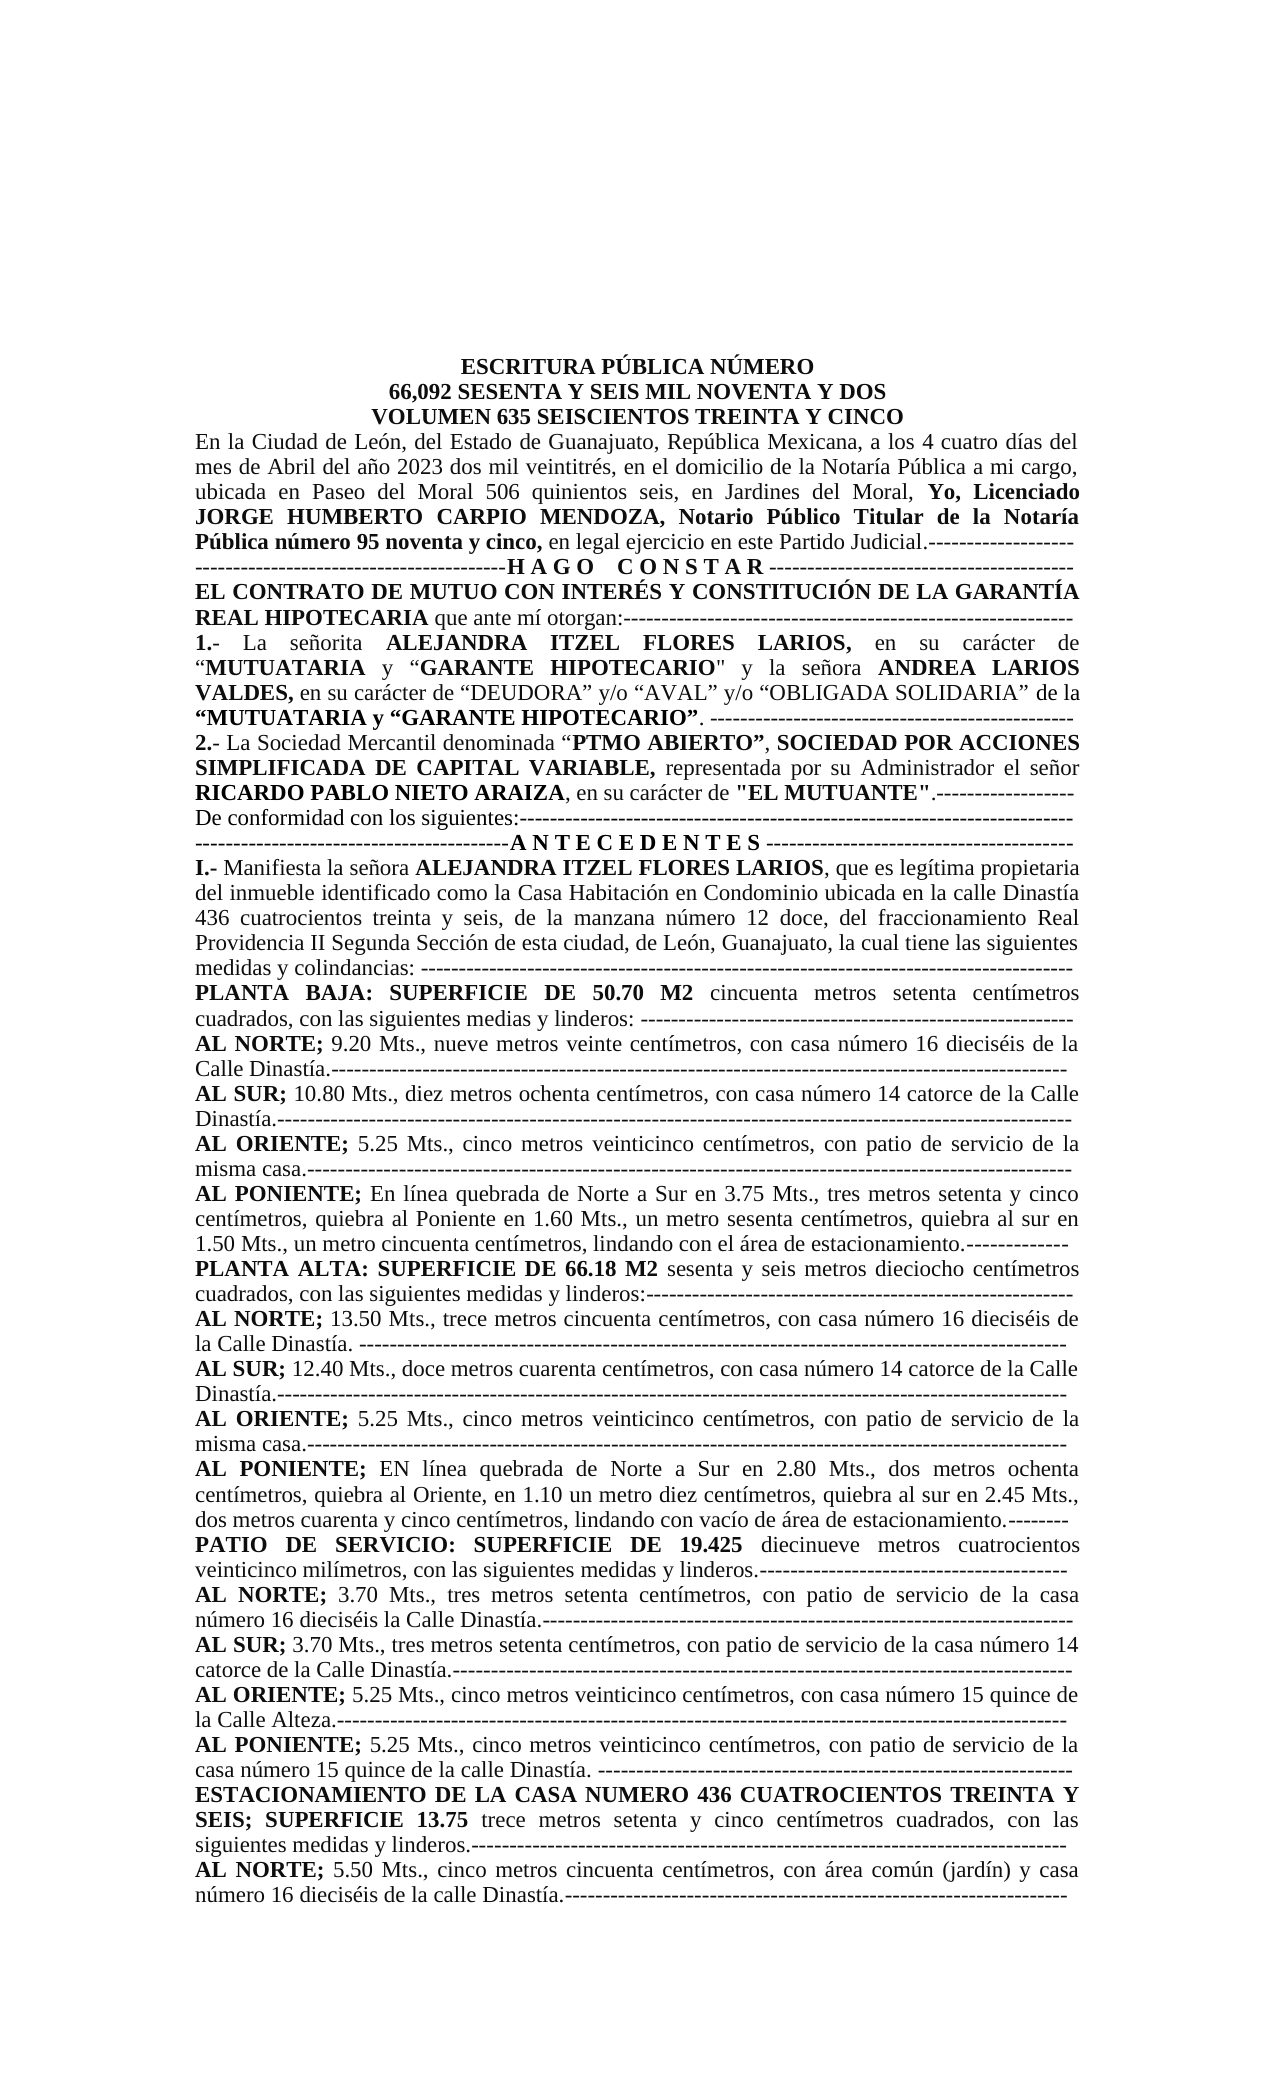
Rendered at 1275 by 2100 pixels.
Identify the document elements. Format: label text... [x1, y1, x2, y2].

text AL SUR; 12.40 Mts., doce metros cuarenta centímetros, con casa número 14 catorce de la Calle Dinastía. [195, 1357, 1080, 1407]
text De conformidad con los siguientes: [195, 805, 1080, 830]
text AL ORIENTE; 5.25 Mts., cinco metros veinticinco centímetros, con patio de servicio de la misma casa. [195, 1131, 1080, 1181]
text AL PONIENTE; EN línea quebrada de Norte a Sur en 2.80 Mts., dos metros ochenta centímetros, quiebra al Oriente, en 1.10 un metro diez centímetros, quiebra al sur en 2.45 Mts., dos metros cuarenta y cinco centímetros, lindando con vacío de área de estacionamiento. [195, 1457, 1080, 1532]
text En la Ciudad de León, del Estado de Guanajuato, República Mexicana, a los 4 cuatro días del mes de Abril del año 2023 dos mil veintitrés, en el domicilio de la Notaría Pública a mi cargo, ubicada en Paseo del Moral 506 quinientos seis, en Jardines del Moral, Yo, Licenciado JORGE HUMBERTO CARPIO MENDOZA, Notario Público Titular de la Notaría Pública número 95 noventa y cinco, en legal ejercicio en este Partido Judicial. [195, 429, 1080, 555]
text EL CONTRATO DE MUTUO CON INTERÉS Y CONSTITUCIÓN DE LA GARANTÍA REAL HIPOTECARIA que ante mí otorgan: [195, 580, 1080, 630]
text AL ORIENTE; 5.25 Mts., cinco metros veinticinco centímetros, con patio de servicio de la misma casa. [195, 1407, 1080, 1457]
text PATIO DE SERVICIO: SUPERFICIE DE 19.425 diecinueve metros cuatrocientos veinticinco milímetros, con las siguientes medidas y linderos. [195, 1532, 1080, 1582]
text AL PONIENTE; En línea quebrada de Norte a Sur en 3.75 Mts., tres metros setenta y cinco centímetros, quiebra al Poniente en 1.60 Mts., un metro sesenta centímetros, quiebra al sur en 1.50 Mts., un metro cincuenta centímetros, lindando con el área de estacionamiento. [195, 1181, 1080, 1256]
text AL SUR; 10.80 Mts., diez metros ochenta centímetros, con casa número 14 catorce de la Calle Dinastía. [195, 1081, 1080, 1131]
text 66,092 SESENTA Y SEIS MIL NOVENTA Y DOS [195, 379, 1080, 404]
text 2.- La Sociedad Mercantil denominada “PTMO ABIERTO”, SOCIEDAD POR ACCIONES SIMPLIFICADA DE CAPITAL VARIABLE, representada por su Administrador el señor RICARDO PABLO NIETO ARAIZA, en su carácter de "EL MUTUANTE". [195, 730, 1080, 805]
text ESTACIONAMIENTO DE LA CASA NUMERO 436 CUATROCIENTOS TREINTA Y SEIS; SUPERFICIE 13.75 trece metros setenta y cinco centímetros cuadrados, con las siguientes medidas y linderos. [195, 1783, 1080, 1858]
text AL NORTE; 13.50 Mts., trece metros cincuenta centímetros, con casa número 16 dieciséis de la Calle Dinastía. [195, 1307, 1080, 1357]
text AL PONIENTE; 5.25 Mts., cinco metros veinticinco centímetros, con patio de servicio de la casa número 15 quince de la calle Dinastía. [195, 1732, 1080, 1783]
text AL NORTE; 3.70 Mts., tres metros setenta centímetros, con patio de servicio de la casa número 16 dieciséis la Calle Dinastía. [195, 1582, 1080, 1632]
text ESCRITURA PÚBLICA NÚMERO [195, 354, 1080, 379]
text AL ORIENTE; 5.25 Mts., cinco metros veinticinco centímetros, con casa número 15 quince de la Calle Alteza. [195, 1682, 1080, 1732]
text AL SUR; 3.70 Mts., tres metros setenta centímetros, con patio de servicio de la casa número 14 catorce de la Calle Dinastía. [195, 1632, 1080, 1682]
text I.- Manifiesta la señora ALEJANDRA ITZEL FLORES LARIOS, que es legítima propietaria del inmueble identificado como la Casa Habitación en Condominio ubicada en la calle Dinastía 436 cuatrocientos treinta y seis, de la manzana número 12 doce, del fraccionamiento Real Providencia II Segunda Sección de esta ciudad, de León, Guanajuato, la cual tiene las siguientes medidas y colindancias: [195, 855, 1080, 981]
text AL NORTE; 5.50 Mts., cinco metros cincuenta centímetros, con área común (jardín) y casa número 16 dieciséis de la calle Dinastía. [195, 1858, 1080, 1908]
text AL NORTE; 9.20 Mts., nueve metros veinte centímetros, con casa número 16 dieciséis de la Calle Dinastía. [195, 1031, 1080, 1081]
text PLANTA BAJA: SUPERFICIE DE 50.70 M2 cincuenta metros setenta centímetros cuadrados, con las siguientes medias y linderos: [195, 981, 1080, 1031]
text H A G O C O N S T A R [195, 555, 1080, 580]
text PLANTA ALTA: SUPERFICIE DE 66.18 M2 sesenta y seis metros dieciocho centímetros cuadrados, con las siguientes medidas y linderos: [195, 1256, 1080, 1307]
text 1.- La señorita ALEJANDRA ITZEL FLORES LARIOS, en su carácter de “MUTUATARIA y “GARANTE HIPOTECARIO" y la señora ANDREA LARIOS VALDES, en su carácter de “DEUDORA” y/o “AVAL” y/o “OBLIGADA SOLIDARIA” de la “MUTUATARIA y “GARANTE HIPOTECARIO”. [195, 630, 1080, 730]
text A N T E C E D E N T E S [195, 830, 1080, 855]
text VOLUMEN 635 SEISCIENTOS TREINTA Y CINCO [195, 404, 1080, 429]
